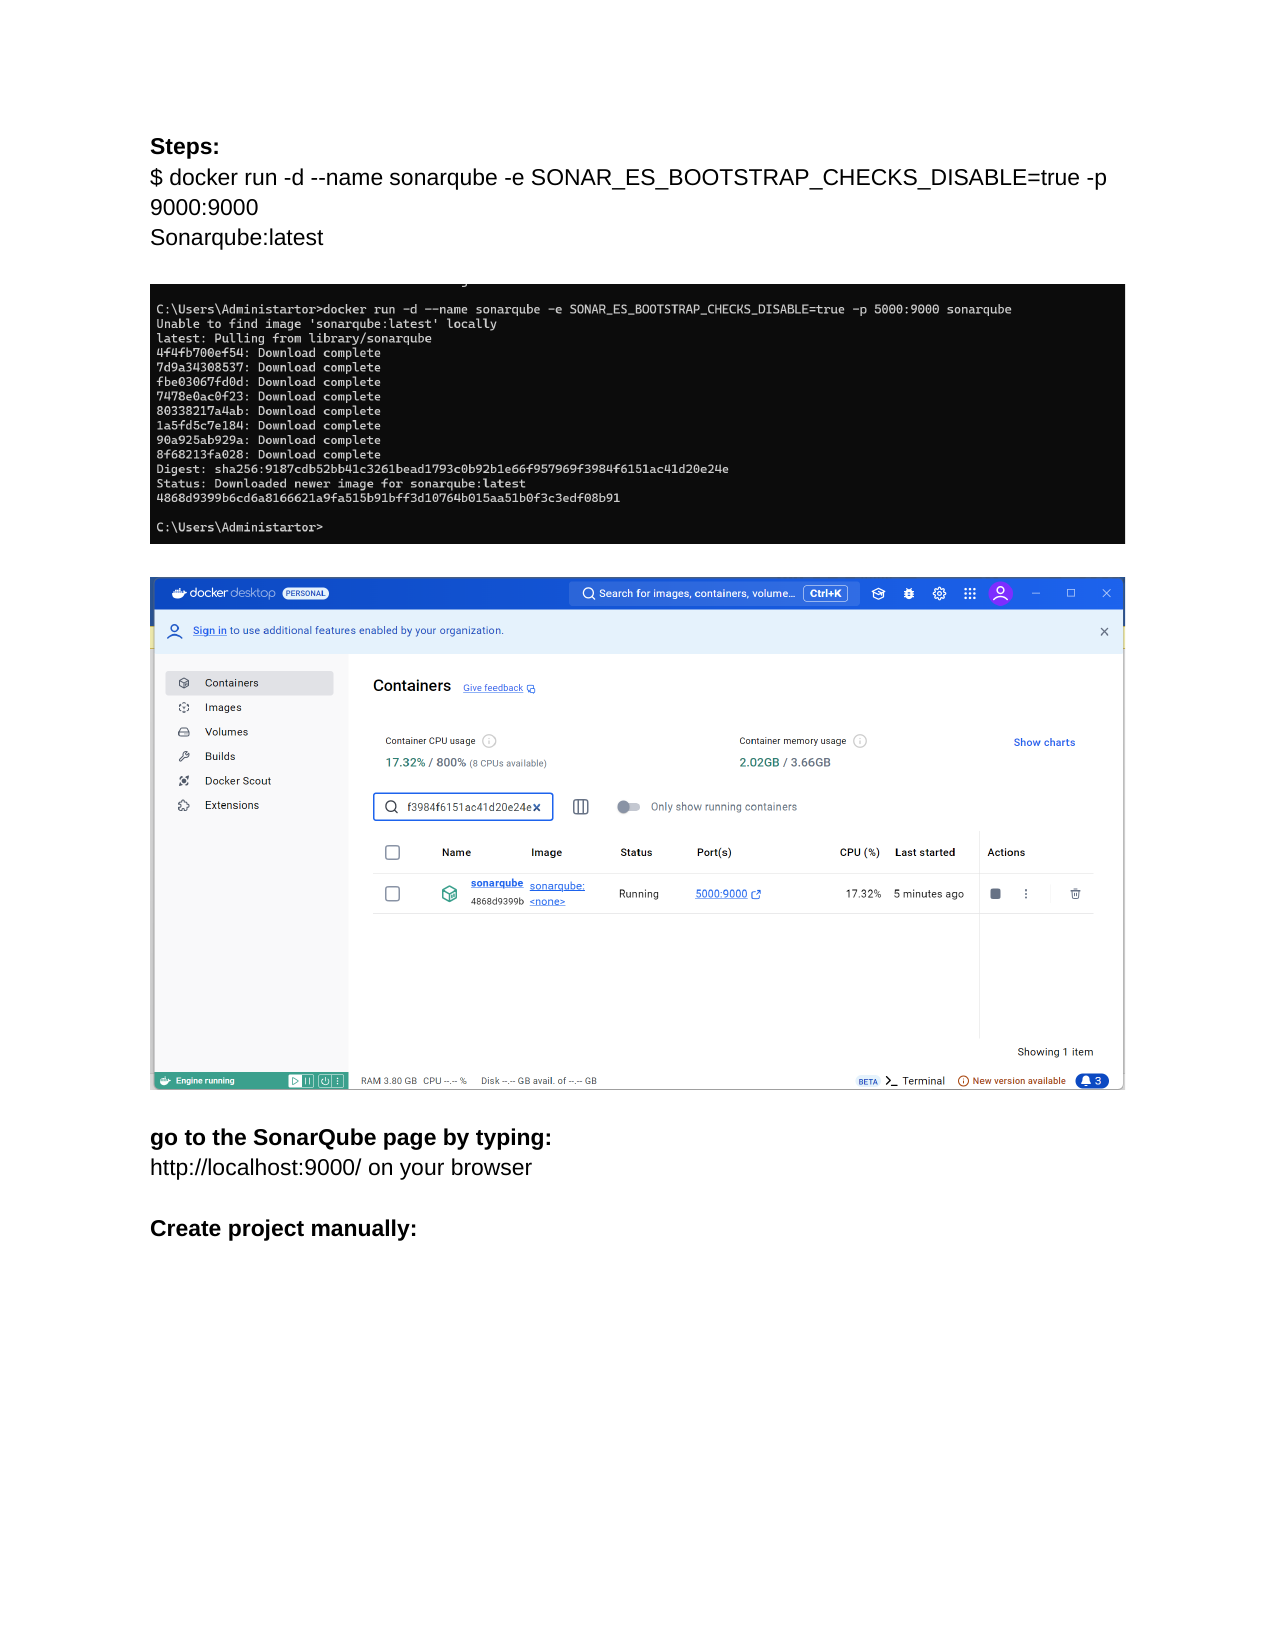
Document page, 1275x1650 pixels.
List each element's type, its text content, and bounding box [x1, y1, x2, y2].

text Sonarqube:latest [150, 224, 1125, 250]
picture [150, 284, 1125, 544]
text http://localhost:9000/ on your browser [150, 1154, 1125, 1181]
text go to the SonarQube page by typing: [150, 1124, 1125, 1150]
text Steps: [150, 133, 1125, 160]
text Create project manually: [150, 1215, 1125, 1241]
text $ docker run -d --name sonarqube -e SONAR_ES_BOOTSTRAP_CHECKS_DISABLE=true -p 9000:9000 [150, 163, 1125, 220]
picture [150, 577, 1125, 1090]
